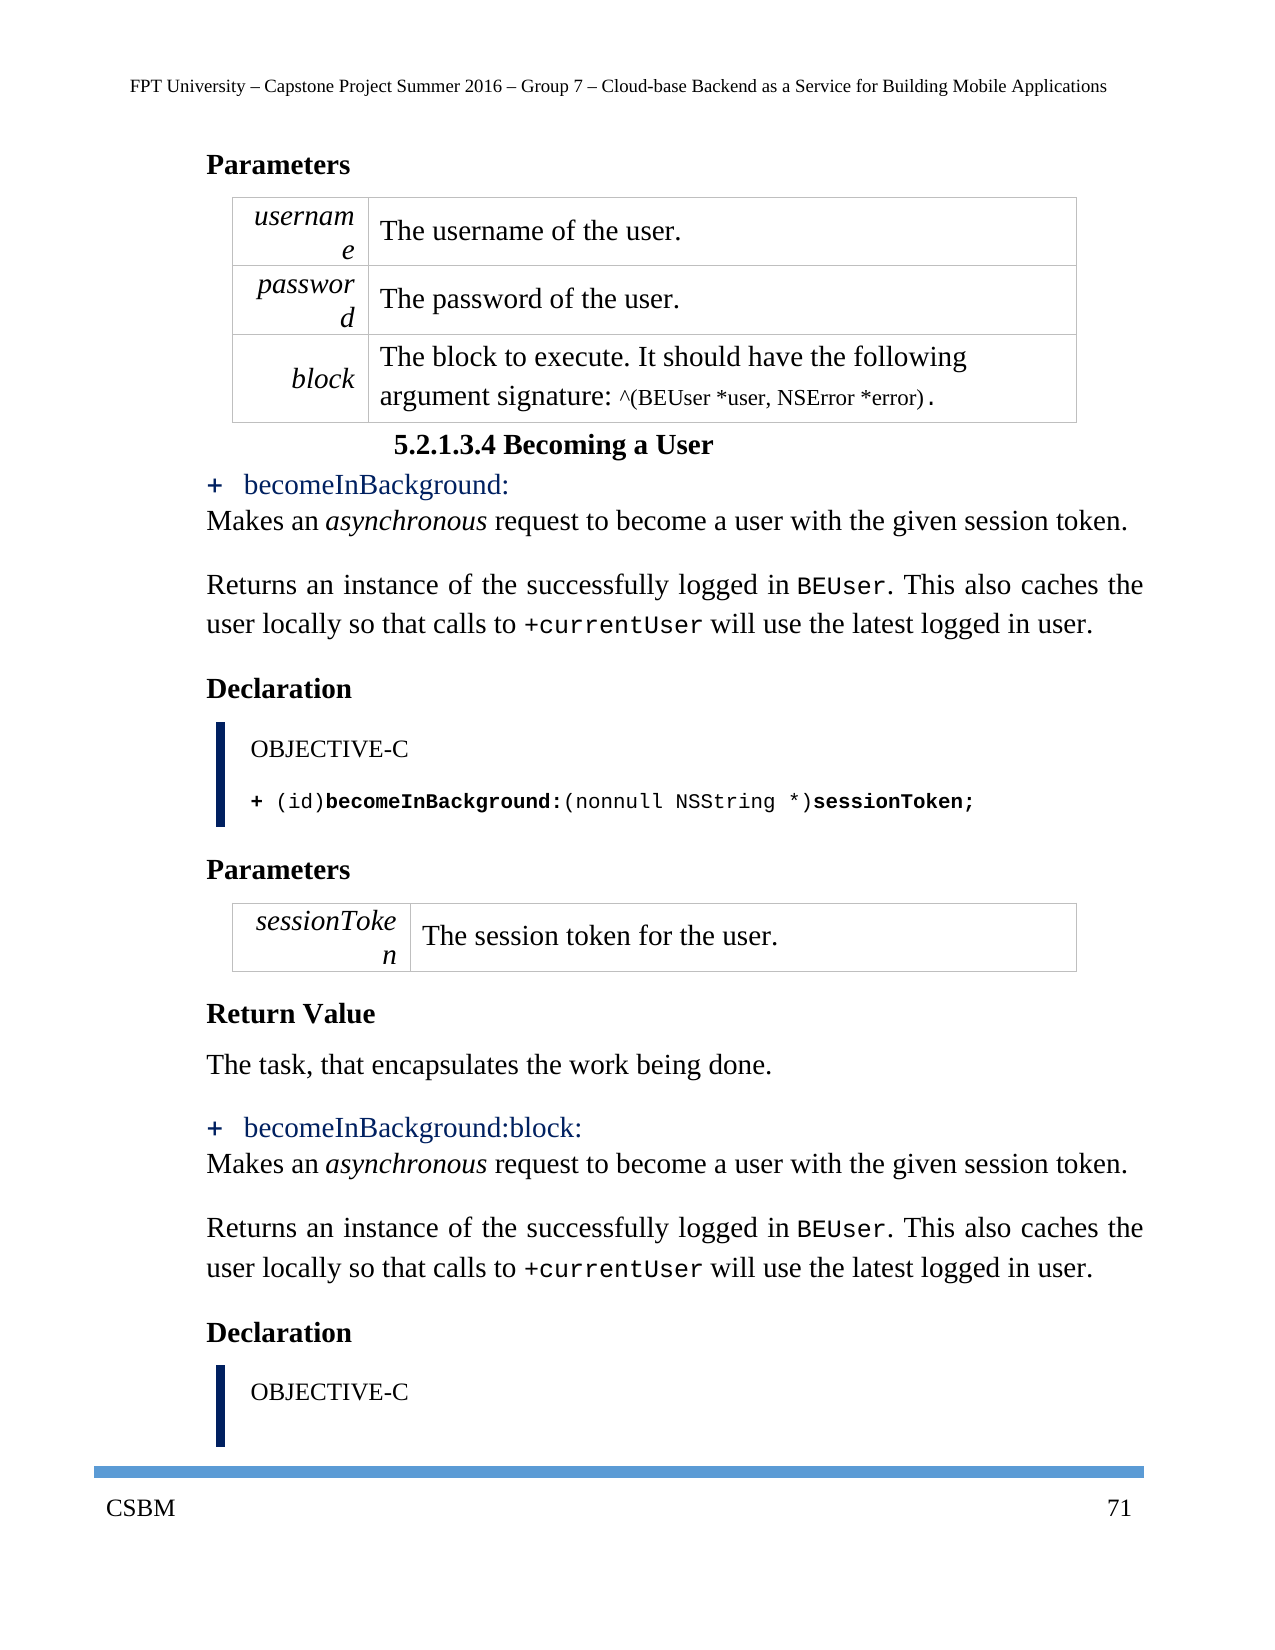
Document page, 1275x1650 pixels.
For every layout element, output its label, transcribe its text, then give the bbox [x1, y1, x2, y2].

text Return Value [206, 997, 1144, 1030]
text Declaration [206, 672, 1144, 705]
text Makes an asynchronous request to become a user with the given session token. [206, 1147, 1144, 1180]
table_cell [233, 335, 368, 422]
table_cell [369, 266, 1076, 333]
text Returns an instance of the successfully logged in BEUser. This also caches the user locally so that calls to +currentUser will use the latest logged in user. [206, 1210, 1144, 1285]
text The task, that encapsulates the work being done. [206, 1047, 1144, 1080]
text Returns an instance of the successfully logged in BEUser. This also caches the user locally so that calls to +currentUser will use the latest logged in user. [206, 567, 1144, 641]
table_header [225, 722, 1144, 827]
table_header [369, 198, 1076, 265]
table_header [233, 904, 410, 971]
text Parameters [206, 147, 1144, 181]
subtitle becomeInBackground: [206, 467, 1144, 501]
subtitle becomeInBackground:block: [206, 1110, 1144, 1144]
subtitle 5.2.1.3.4 Becoming a User [319, 427, 1144, 460]
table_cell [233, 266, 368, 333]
text Declaration [206, 1315, 1144, 1348]
text Makes an asynchronous request to become a user with the given session token. [206, 503, 1144, 537]
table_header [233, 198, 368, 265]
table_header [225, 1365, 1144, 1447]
text Parameters [206, 852, 1144, 886]
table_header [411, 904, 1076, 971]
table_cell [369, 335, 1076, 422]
